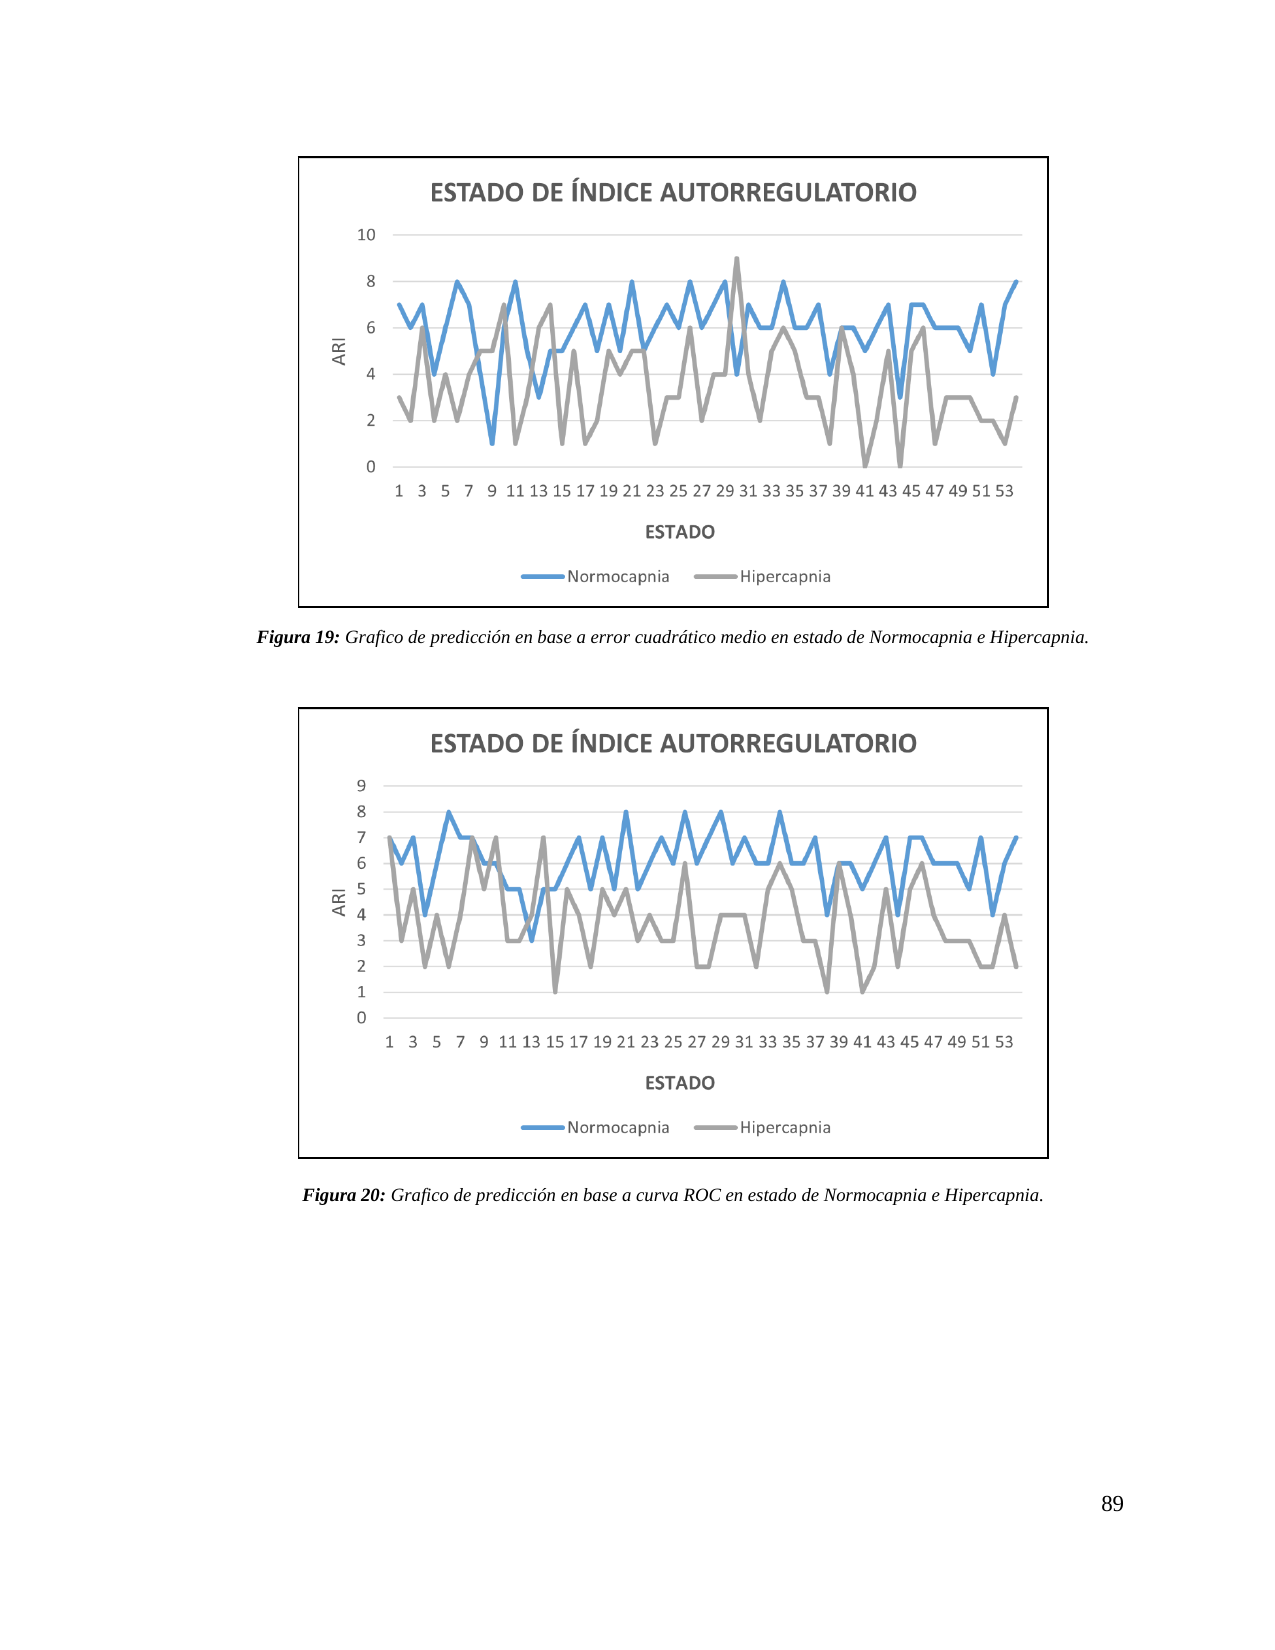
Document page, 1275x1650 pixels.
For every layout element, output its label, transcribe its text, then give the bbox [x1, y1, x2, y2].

table_cell Figura 19: Grafico de predicción en base a error cuadrático medio en estado de Normocapnia e Hipercapnia. [168, 626, 1178, 648]
table_header [168, 156, 1178, 626]
picture [299, 709, 1047, 1157]
picture [299, 158, 1047, 606]
table_cell Figura 20: Grafico de predicción en base a curva ROC en estado de Normocapnia e Hipercapnia. [168, 1184, 1178, 1205]
table_header [168, 707, 1178, 1184]
